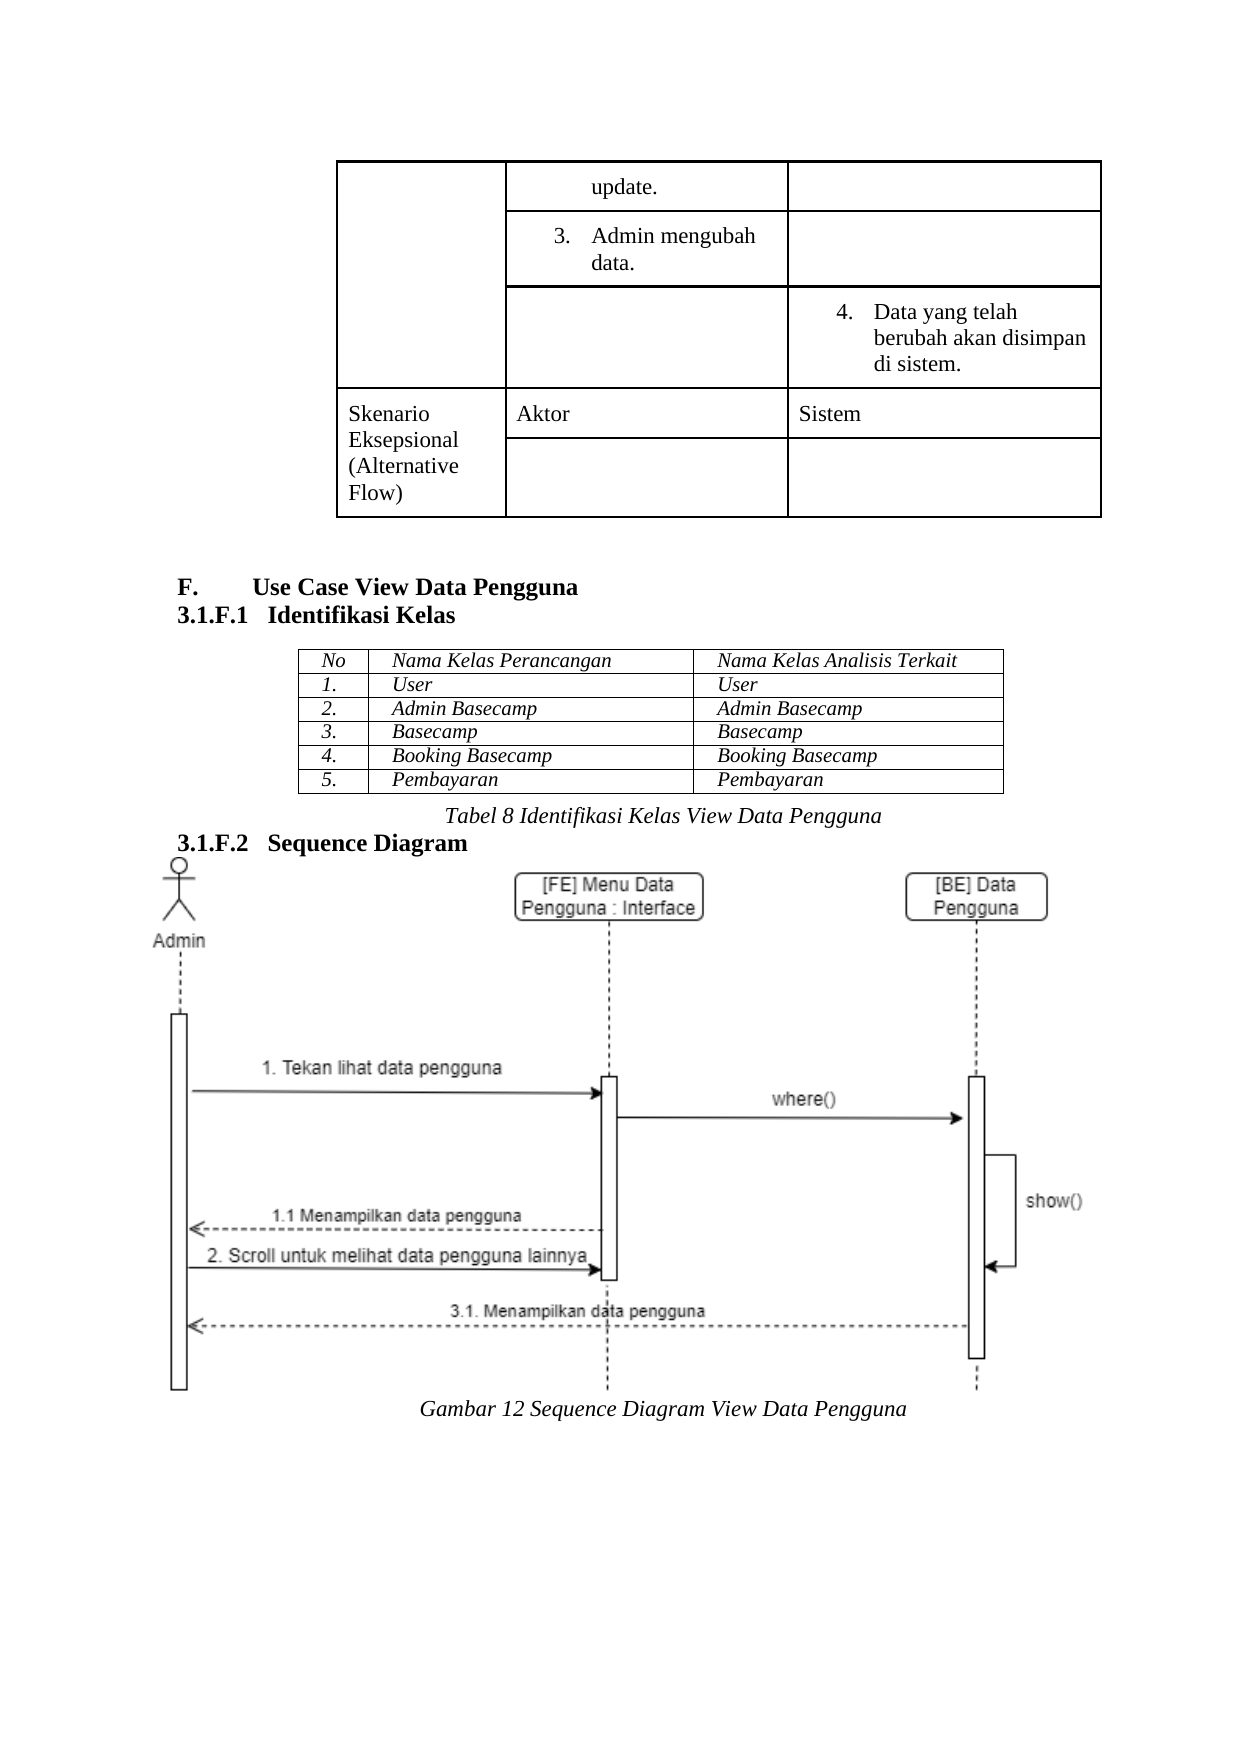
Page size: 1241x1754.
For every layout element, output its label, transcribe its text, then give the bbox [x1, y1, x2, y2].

subtitle Use Case View Data Pengguna [177, 572, 1176, 600]
table_cell Booking Basecamp [694, 746, 1003, 769]
subtitle Sequence Diagram [177, 828, 1176, 857]
table_header Nama Kelas Perancangan [369, 650, 693, 673]
table_cell [507, 439, 787, 516]
list Identifikasi Kelas [177, 601, 1176, 629]
table_cell Basecamp [694, 722, 1003, 745]
table_cell [789, 439, 1100, 516]
table_cell 2. [299, 698, 368, 721]
table_cell [507, 288, 787, 387]
table_cell User [694, 674, 1003, 697]
table_cell Aktor [507, 389, 787, 437]
table_cell 1. [299, 674, 368, 697]
table_cell Basecamp [369, 722, 693, 745]
table_header No [299, 650, 368, 673]
table_cell Sistem [789, 389, 1100, 437]
table_cell 3. [299, 722, 368, 745]
table_cell User [369, 674, 693, 697]
table_cell Skenario Eksepsional (Alternative Flow) [338, 389, 505, 516]
table_cell 4. [299, 746, 368, 769]
table_cell [789, 163, 1100, 210]
text Gambar 12 Sequence Diagram View Data Pengguna [263, 1395, 1065, 1421]
picture [152, 857, 1095, 1394]
table_cell Admin Basecamp [369, 698, 693, 721]
table_cell Pembayaran [694, 770, 1003, 793]
table_cell Booking Basecamp [369, 746, 693, 769]
text Tabel 8 Identifikasi Kelas View Data Pengguna [263, 802, 1065, 828]
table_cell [507, 163, 787, 210]
table_cell [789, 212, 1100, 285]
table_cell Admin mengubah data. [507, 212, 787, 285]
table_cell 5. [299, 770, 368, 793]
table_cell Admin Basecamp [694, 698, 1003, 721]
table_cell Data yang telah berubah akan disimpan di sistem. [789, 288, 1100, 387]
table_header Nama Kelas Analisis Terkait [694, 650, 1003, 673]
table_cell Pembayaran [369, 770, 693, 793]
